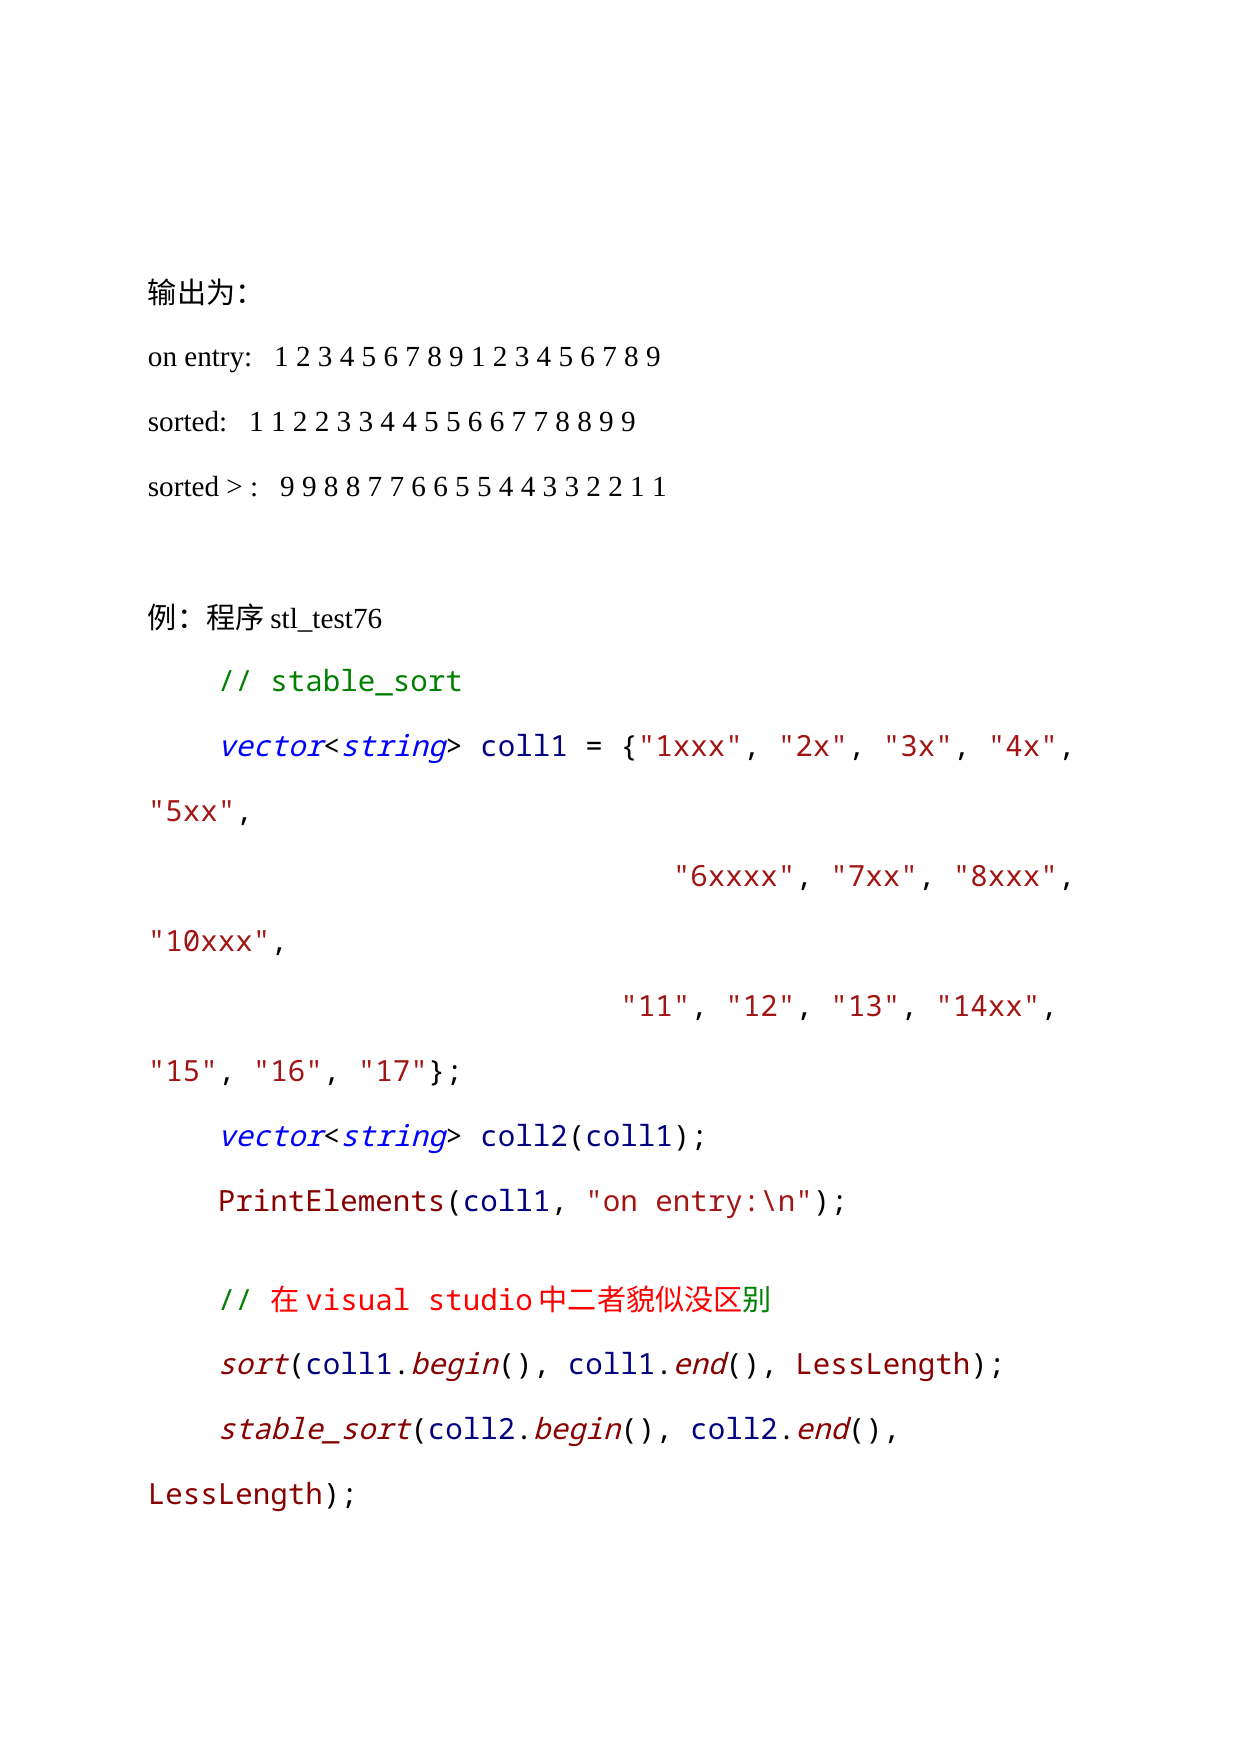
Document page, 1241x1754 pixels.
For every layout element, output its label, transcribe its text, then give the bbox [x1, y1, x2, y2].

text stable_sort(coll2.begin(), coll2.end(), LessLength); [148, 1395, 1092, 1525]
text 输出为： [148, 258, 1092, 323]
text on entry: 1 2 3 4 5 6 7 8 9 1 2 3 4 5 6 7 8 9 [148, 323, 1092, 388]
text "6xxxx", "7xx", "8xxx", "10xxx", [148, 843, 1092, 973]
text // stable_sort [148, 648, 1092, 713]
text sorted: 1 1 2 2 3 3 4 4 5 5 6 6 7 7 8 8 9 9 [148, 388, 1092, 453]
text vector<string> coll2(coll1); [148, 1103, 1092, 1168]
text 例：程序stl_test76 [148, 583, 1092, 648]
text "11", "12", "13", "14xx", "15", "16", "17"}; [148, 973, 1092, 1103]
text sorted > : 9 9 8 8 7 7 6 6 5 5 4 4 3 3 2 2 1 1 [148, 453, 1092, 518]
text sort(coll1.begin(), coll1.end(), LessLength); [148, 1330, 1092, 1395]
text // 在visual studio中二者貌似没区别 [148, 1265, 1092, 1330]
text vector<string> coll1 = {"1xxx", "2x", "3x", "4x", "5xx", [148, 713, 1092, 843]
text PrintElements(coll1, "on entry:\n"); [148, 1168, 1092, 1233]
